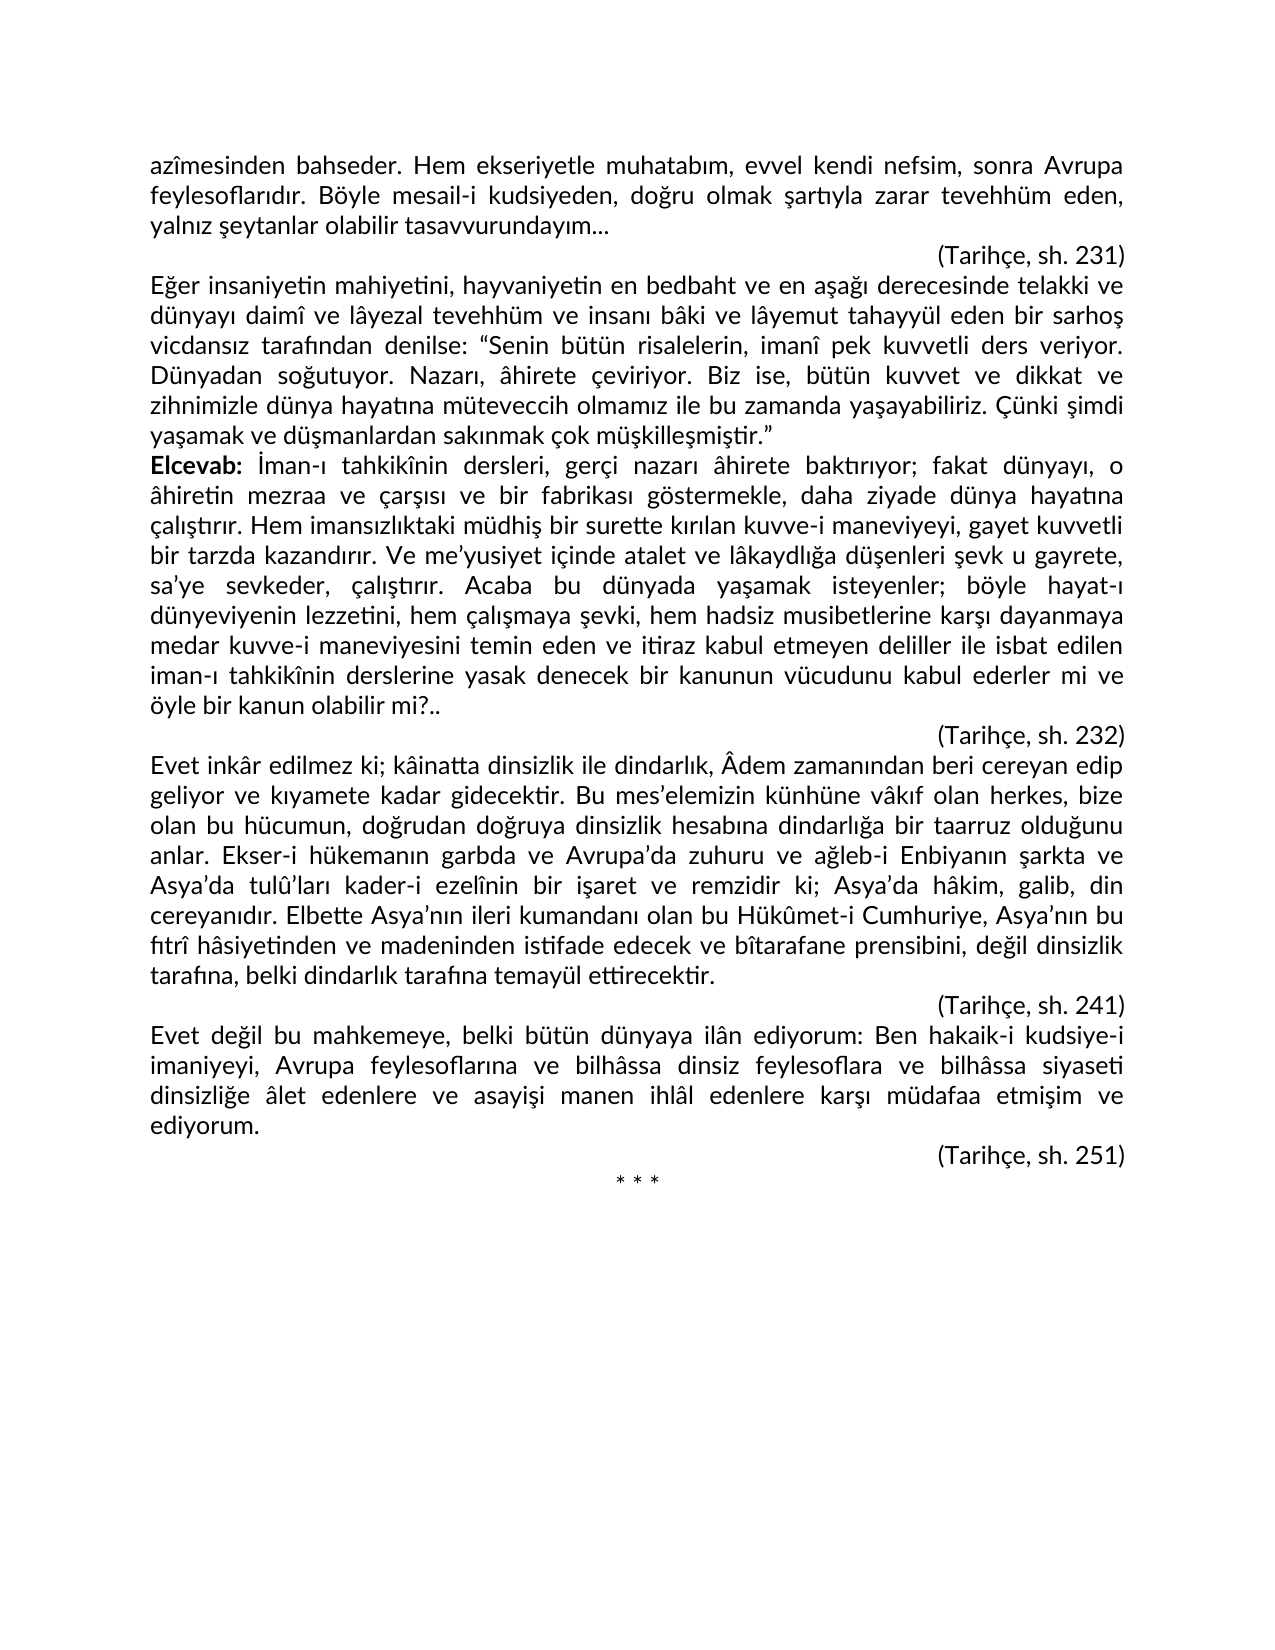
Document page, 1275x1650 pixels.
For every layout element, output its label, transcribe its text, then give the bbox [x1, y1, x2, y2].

text (Tarihçe, sh. 241) [150, 990, 1125, 1020]
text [150, 150, 1125, 240]
text (Tarihçe, sh. 251) [150, 1140, 1125, 1170]
text Eğer insaniyetin mahiyetini, hayvaniyetin en bedbaht ve en aşağı derecesinde telakki ve dünyayı daimî ve lâyezal tevehhüm ve insanı bâki ve lâyemut tahayyül eden bir sarhoş vicdansız tarafından denilse: “Senin bütün risalelerin, imanî pek kuvvetli ders veriyor. Dünyadan soğutuyor. Nazarı, âhirete çeviriyor. Biz ise, bütün kuvvet ve dikkat ve zihnimizle dünya hayatına müteveccih olmamız ile bu zamanda yaşayabiliriz. Çünki şimdi yaşamak ve düşmanlardan sakınmak çok müşkilleşmiştir.” [150, 270, 1125, 450]
text (Tarihçe, sh. 231) [150, 240, 1125, 270]
text Evet inkâr edilmez ki; kâinatta dinsizlik ile dindarlık, Âdem zamanından beri cereyan edip geliyor ve kıyamete kadar gidecektir. Bu mes’elemizin künhüne vâkıf olan herkes, bize olan bu hücumun, doğrudan doğruya dinsizlik hesabına dindarlığa bir taarruz olduğunu anlar. Ekser-i hükemanın garbda ve Avrupa’da zuhuru ve ağleb-i Enbiyanın şarkta ve Asya’da tulû’ları kader-i ezelînin bir işaret ve remzidir ki; Asya’da hâkim, galib, din cereyanıdır. Elbette Asya’nın ileri kumandanı olan bu Hükûmet-i Cumhuriye, Asya’nın bu fıtrî hâsiyetinden ve madeninden istifade edecek ve bîtarafane prensibini, değil dinsizlik tarafına, belki dindarlık tarafına temayül ettirecektir. [150, 750, 1125, 990]
text * * * [150, 1170, 1125, 1200]
text (Tarihçe, sh. 232) [150, 720, 1125, 750]
text Evet değil bu mahkemeye, belki bütün dünyaya ilân ediyorum: Ben hakaik-i kudsiye-i imaniyeyi, Avrupa feylesoflarına ve bilhâssa dinsiz feylesoflara ve bilhâssa siyaseti dinsizliğe âlet edenlere ve asayişi manen ihlâl edenlere karşı müdafaa etmişim ve ediyorum. [150, 1020, 1125, 1140]
text Elcevab: İman-ı tahkikînin dersleri, gerçi nazarı âhirete baktırıyor; fakat dünyayı, o âhiretin mezraa ve çarşısı ve bir fabrikası göstermekle, daha ziyade dünya hayatına çalıştırır. Hem imansızlıktaki müdhiş bir surette kırılan kuvve-i maneviyeyi, gayet kuvvetli bir tarzda kazandırır. Ve me’yusiyet içinde atalet ve lâkaydlığa düşenleri şevk u gayrete, sa’ye sevkeder, çalıştırır. Acaba bu dünyada yaşamak isteyenler; böyle hayat-ı dünyeviyenin lezzetini, hem çalışmaya şevki, hem hadsiz musibetlerine karşı dayanmaya medar kuvve-i maneviyesini temin eden ve itiraz kabul etmeyen deliller ile isbat edilen iman-ı tahkikînin derslerine yasak denecek bir kanunun vücudunu kabul ederler mi ve öyle bir kanun olabilir mi?.. [150, 450, 1125, 720]
